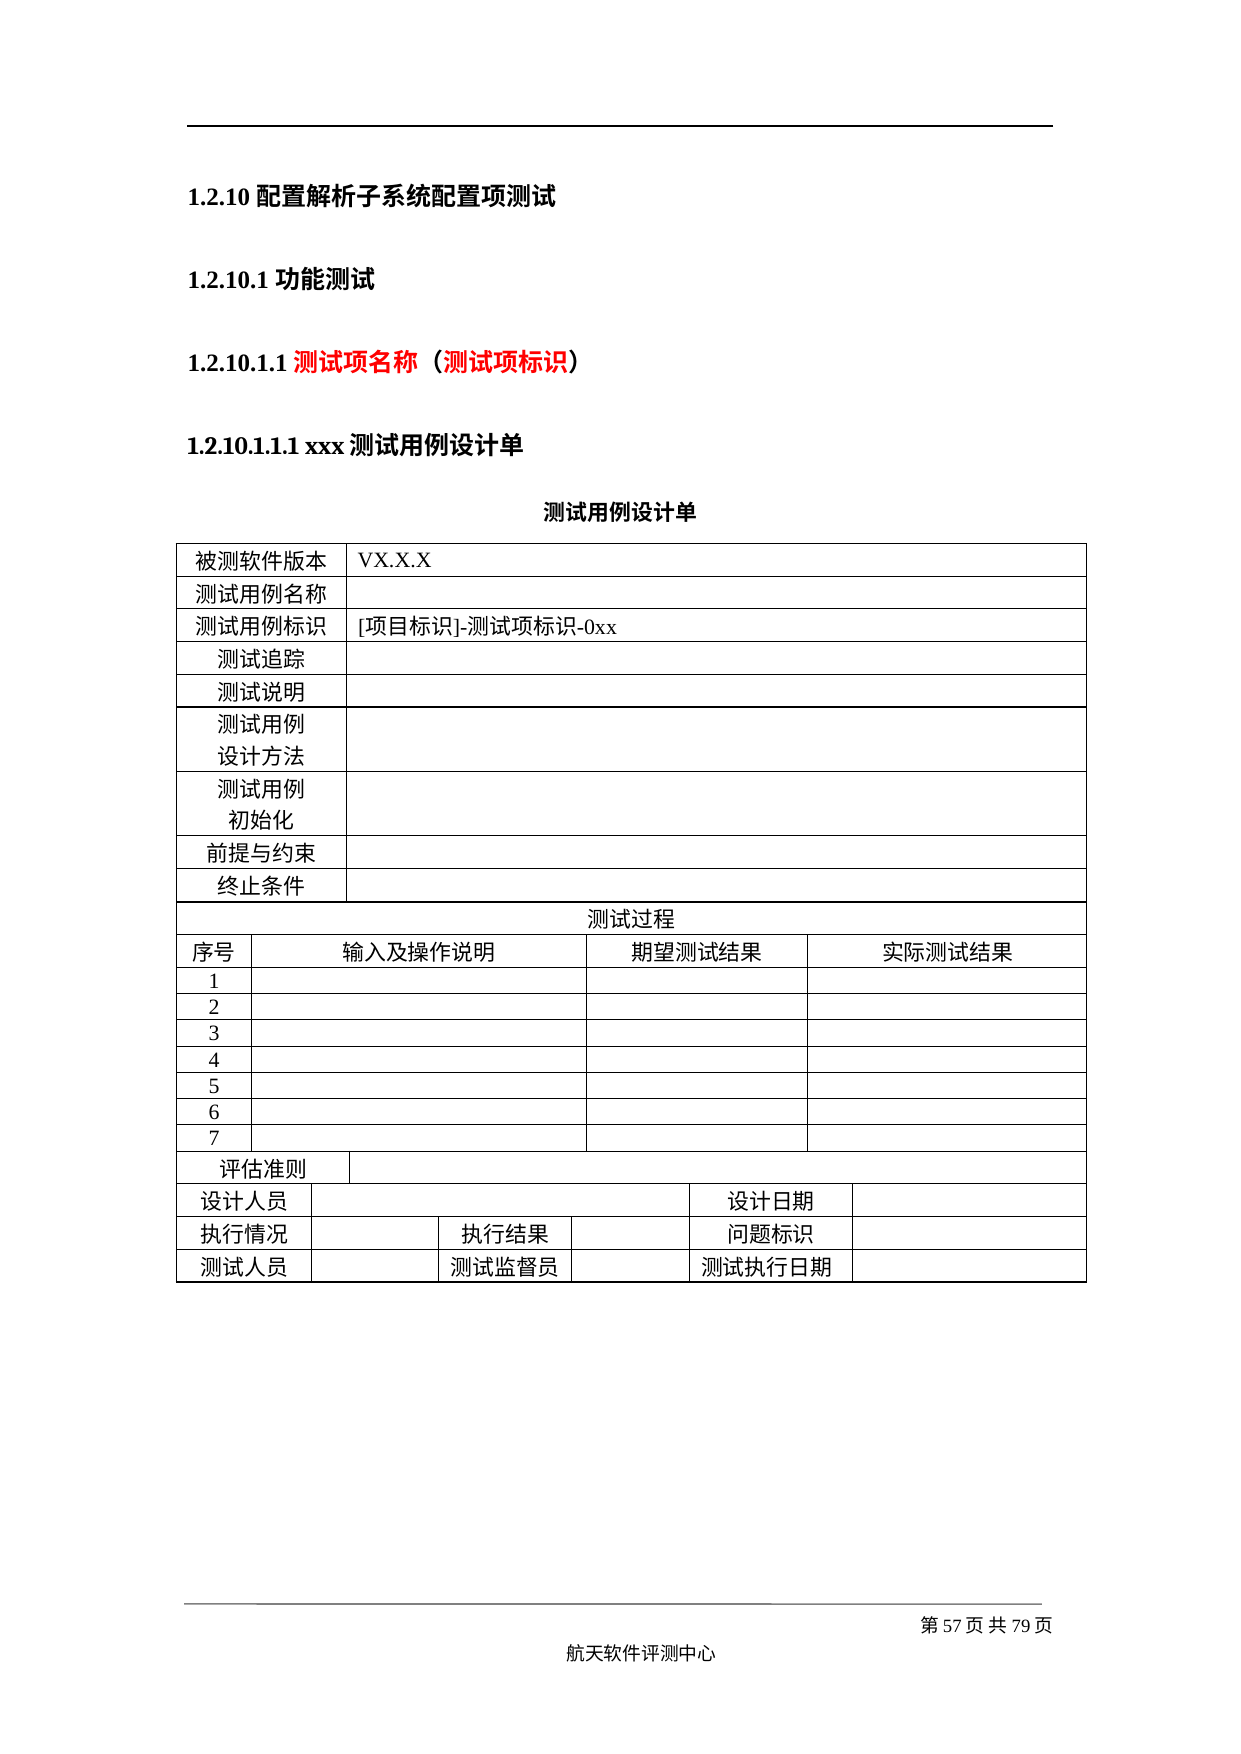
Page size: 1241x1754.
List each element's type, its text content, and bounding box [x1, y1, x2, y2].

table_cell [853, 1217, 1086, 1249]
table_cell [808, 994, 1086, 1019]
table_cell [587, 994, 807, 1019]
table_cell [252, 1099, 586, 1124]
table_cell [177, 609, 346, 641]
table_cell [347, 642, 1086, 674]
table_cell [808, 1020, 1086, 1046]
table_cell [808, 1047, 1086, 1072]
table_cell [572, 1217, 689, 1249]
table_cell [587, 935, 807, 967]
subtitle xxx测试用例设计单 [187, 411, 1053, 476]
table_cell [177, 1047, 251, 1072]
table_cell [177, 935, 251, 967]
subtitle 配置解析子系统配置项测试 [187, 162, 1053, 227]
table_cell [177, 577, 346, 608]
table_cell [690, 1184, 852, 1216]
text 测试用例设计单 [187, 494, 1053, 527]
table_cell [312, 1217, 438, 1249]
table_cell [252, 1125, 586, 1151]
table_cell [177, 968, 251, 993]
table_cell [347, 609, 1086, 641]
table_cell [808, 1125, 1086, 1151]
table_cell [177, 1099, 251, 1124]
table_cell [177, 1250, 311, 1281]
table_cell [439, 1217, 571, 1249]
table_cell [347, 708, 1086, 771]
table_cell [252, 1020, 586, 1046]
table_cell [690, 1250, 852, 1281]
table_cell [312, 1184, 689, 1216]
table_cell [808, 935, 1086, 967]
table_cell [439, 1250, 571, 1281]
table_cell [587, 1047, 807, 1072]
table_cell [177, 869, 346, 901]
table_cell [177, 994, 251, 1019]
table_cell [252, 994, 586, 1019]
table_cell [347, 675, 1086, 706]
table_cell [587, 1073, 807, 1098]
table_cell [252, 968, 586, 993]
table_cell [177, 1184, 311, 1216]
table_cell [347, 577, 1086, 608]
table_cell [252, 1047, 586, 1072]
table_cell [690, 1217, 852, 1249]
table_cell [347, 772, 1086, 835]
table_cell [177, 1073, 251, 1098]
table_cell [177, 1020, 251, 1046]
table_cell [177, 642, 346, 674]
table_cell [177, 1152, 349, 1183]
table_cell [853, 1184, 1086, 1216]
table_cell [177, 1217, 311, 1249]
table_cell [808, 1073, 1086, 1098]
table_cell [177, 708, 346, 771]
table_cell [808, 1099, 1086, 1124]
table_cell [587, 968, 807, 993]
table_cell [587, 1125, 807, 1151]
subtitle 测试项名称（测试项标识） [187, 328, 1053, 393]
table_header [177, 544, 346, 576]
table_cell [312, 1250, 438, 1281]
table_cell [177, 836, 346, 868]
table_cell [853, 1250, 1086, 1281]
subtitle 功能测试 [187, 245, 1053, 310]
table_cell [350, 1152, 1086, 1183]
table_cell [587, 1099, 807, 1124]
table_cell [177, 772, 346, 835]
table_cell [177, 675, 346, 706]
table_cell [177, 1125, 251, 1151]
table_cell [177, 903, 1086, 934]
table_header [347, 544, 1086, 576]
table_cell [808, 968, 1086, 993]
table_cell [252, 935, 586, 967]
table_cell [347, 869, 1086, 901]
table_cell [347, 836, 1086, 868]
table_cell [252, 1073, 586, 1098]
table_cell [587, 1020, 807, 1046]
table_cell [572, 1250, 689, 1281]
